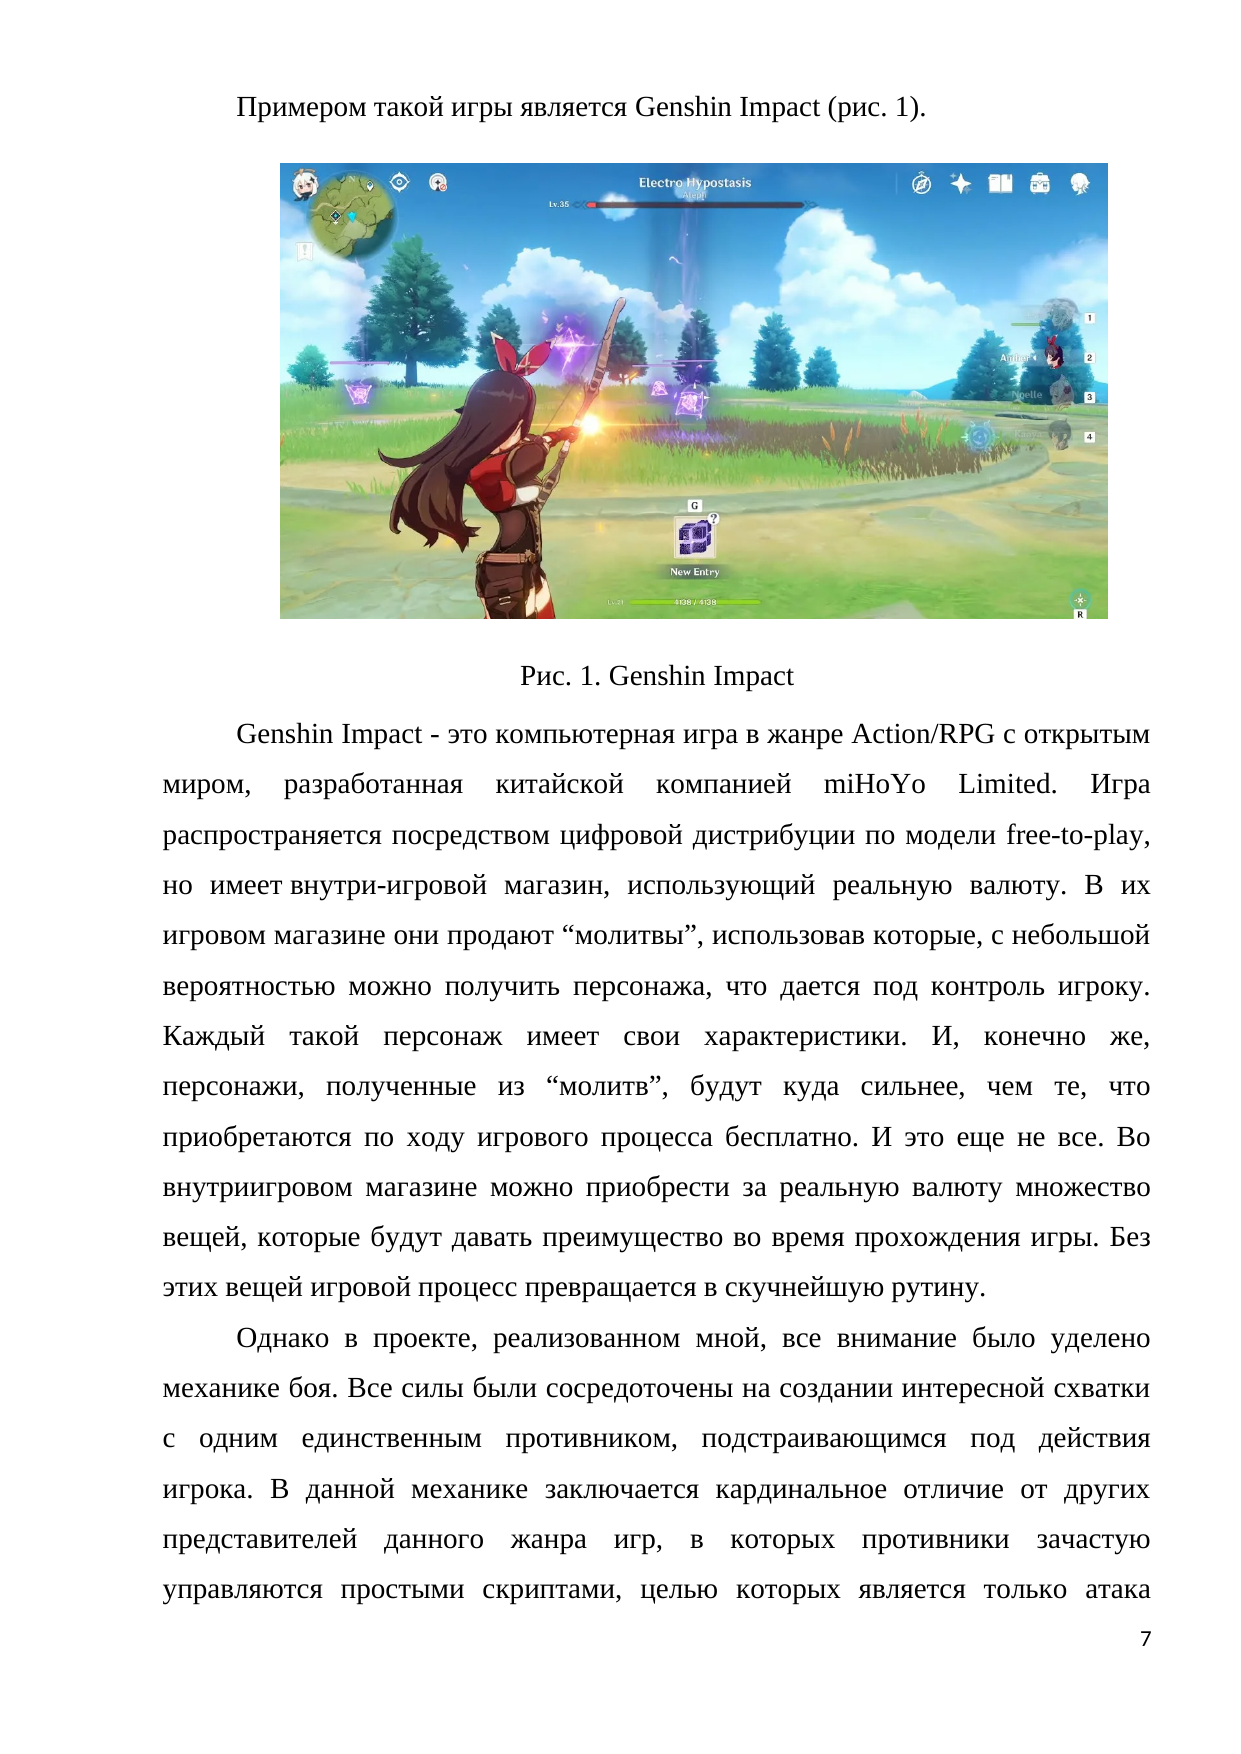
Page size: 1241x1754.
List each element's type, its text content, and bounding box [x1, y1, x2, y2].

text Рис. 1. Genshin Impact [162, 658, 1152, 691]
text Genshin Impact - это компьютерная игра в жанре Action/RPG с открытым миром, разработанная китайской компанией miHoYo Limited. Игра распространяется посредством цифровой дистрибуции по модели free-to-play, но имеет внутри-игровой магазин, использующий реальную валюту. В их игровом магазине они продают “молитвы”, использовав которые, с небольшой вероятностью можно получить персонажа, что дается под контроль игроку. Каждый такой персонаж имеет свои характеристики. И, конечно же, персонажи, полученные из “молитв”, будут куда сильнее, чем те, что приобретаются по ходу игрового процесса бесплатно. И это еще не все. Во внутриигровом магазине можно приобрести за реальную валюту множество вещей, которые будут давать преимущество во время прохождения игры. Без этих вещей игровой процесс превращается в скучнейшую рутину. [162, 716, 1152, 1303]
text Примером такой игры является Genshin Impact (рис. 1). [162, 89, 1152, 122]
picture [280, 163, 1108, 619]
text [162, 1320, 1152, 1605]
